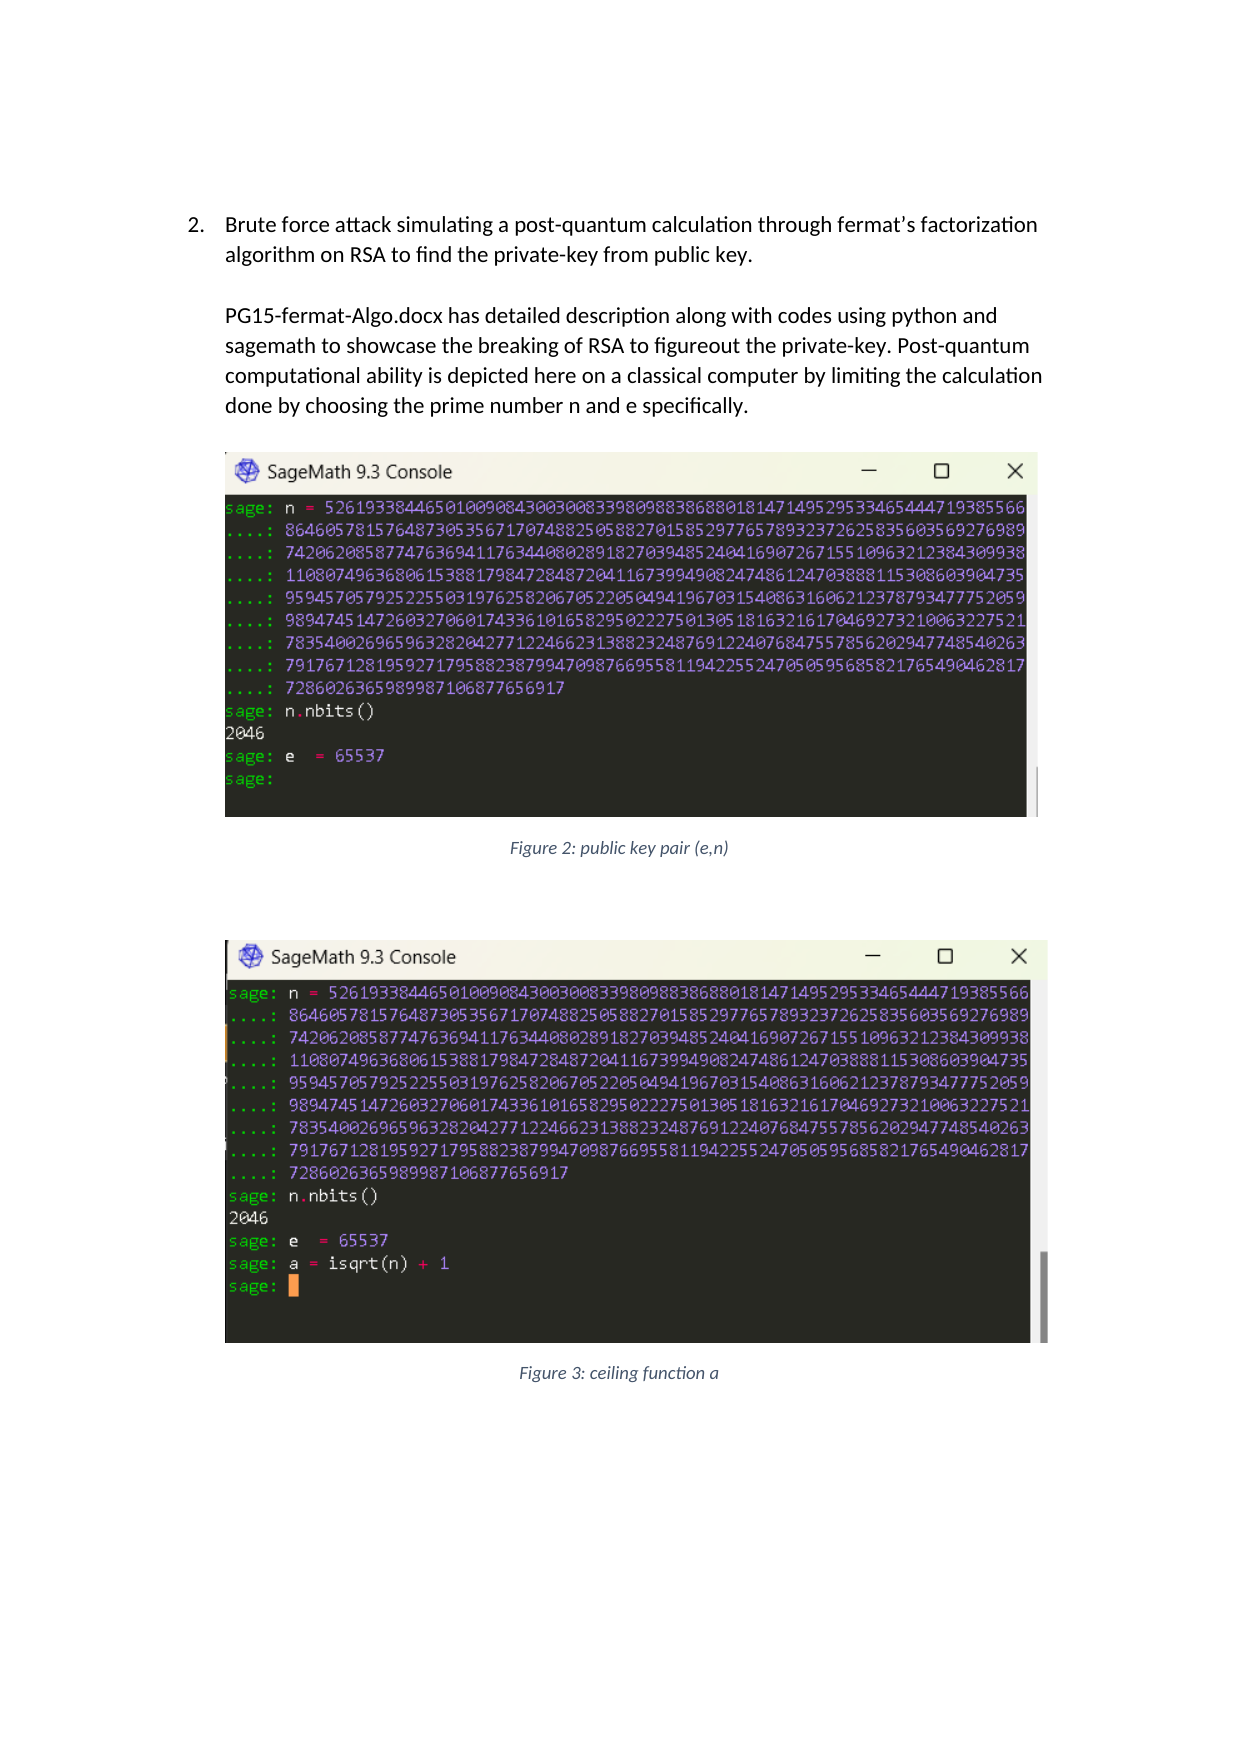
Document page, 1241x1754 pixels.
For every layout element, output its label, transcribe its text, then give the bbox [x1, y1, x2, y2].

list PG15-fermat-Algo.docx has detailed description along with codes using python and sagemath to showcase the breaking of RSA to figureout the private-key. Post-quantum computational ability is depicted here on a classical computer by limiting the calculation done by choosing the prime number n and e specifically. [225, 301, 1090, 420]
list Brute force attack simulating a post-quantum calculation through fermat’s factorization algorithm on RSA to find the private-key from public key. [187, 210, 1090, 269]
picture [225, 452, 1038, 817]
text Figure 2: public key pair (e,n) [150, 836, 1090, 859]
text Figure 3: ceiling function a [150, 1361, 1090, 1384]
picture [225, 940, 1048, 1343]
